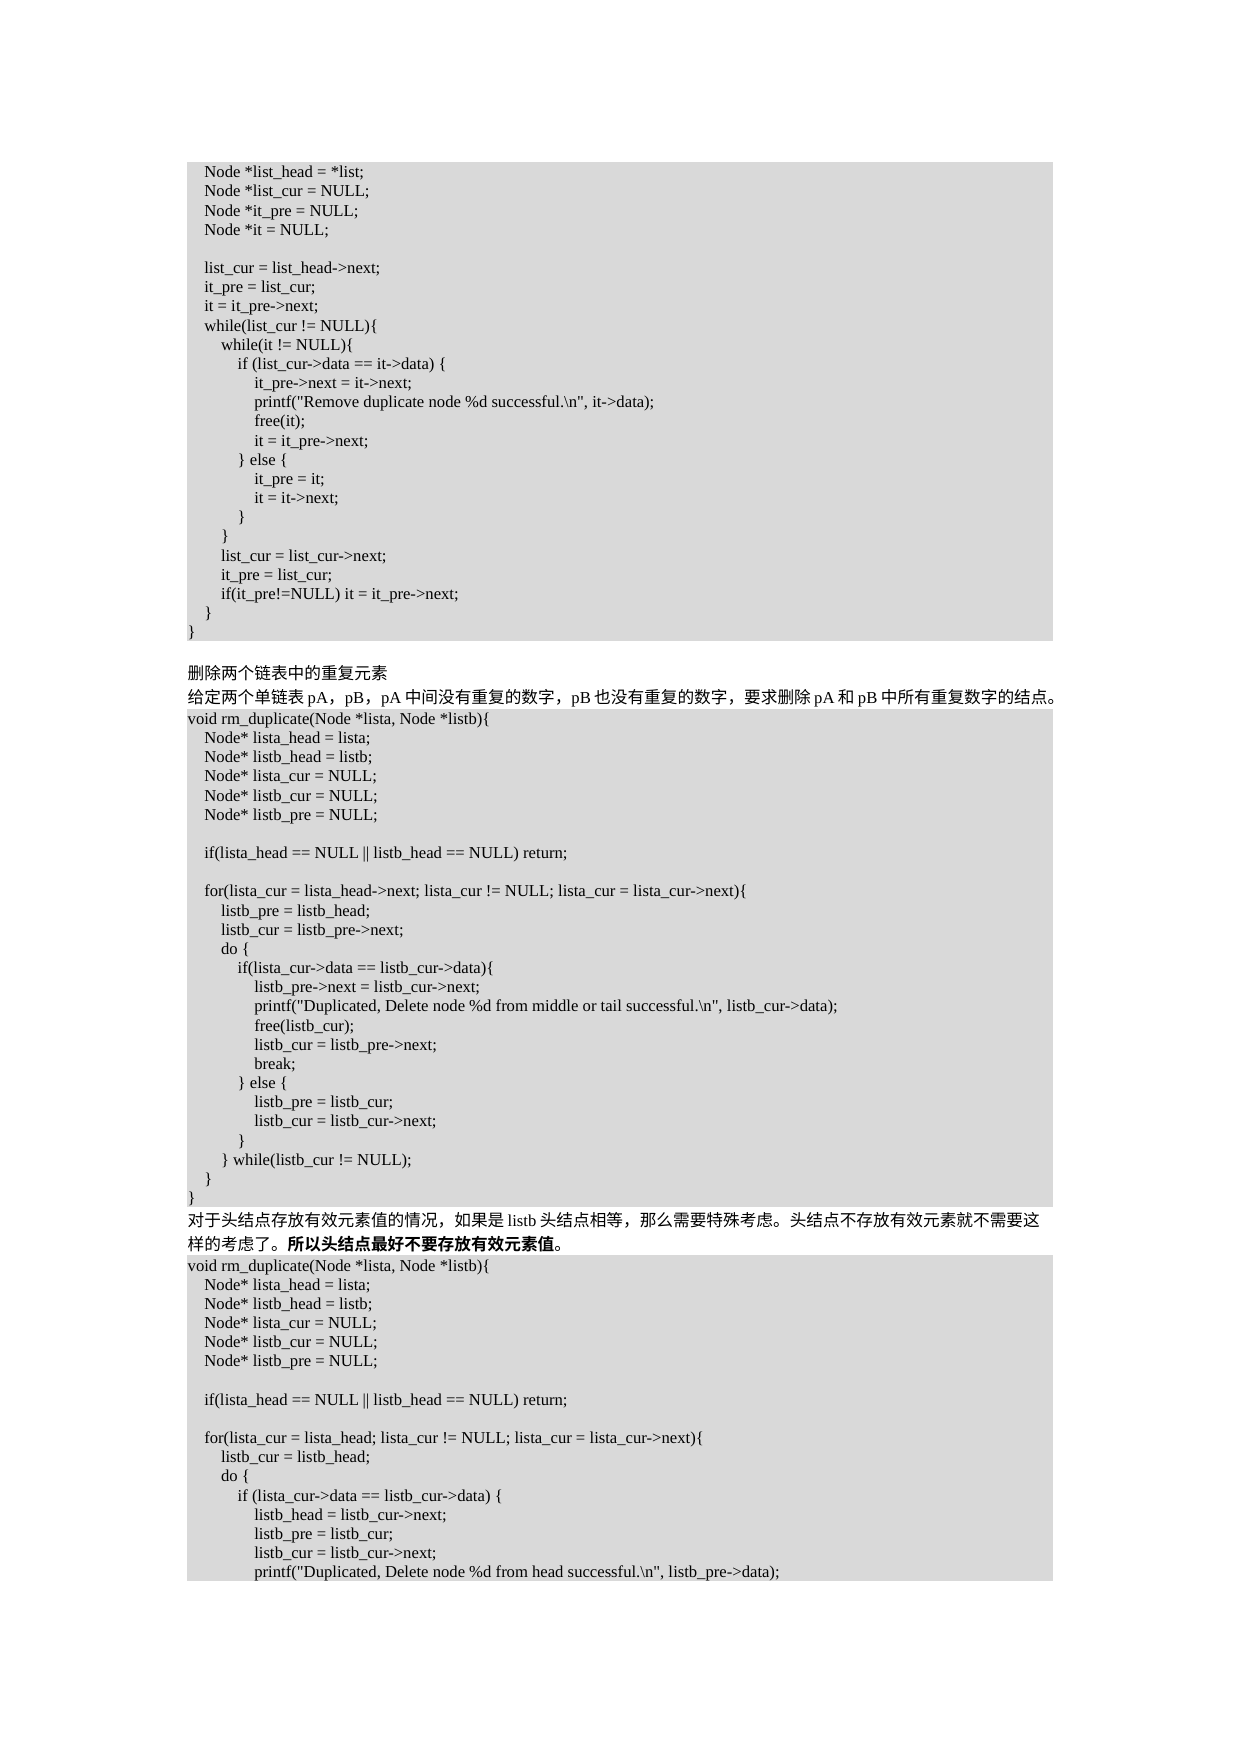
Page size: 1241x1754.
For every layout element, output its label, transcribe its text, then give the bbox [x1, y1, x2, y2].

text Node *list_cur = NULL; [187, 181, 1053, 200]
text void rm_duplicate(Node *lista, Node *listb){ [187, 709, 1053, 728]
text list_cur = list_cur->next; [187, 545, 1053, 564]
text Node* listb_head = listb; [187, 1294, 1053, 1313]
text } [187, 1169, 1053, 1188]
text Node* lista_cur = NULL; [187, 766, 1053, 785]
text } else { [187, 1073, 1053, 1092]
text break; [187, 1054, 1053, 1073]
text do { [187, 1466, 1053, 1485]
text it = it_pre->next; [187, 430, 1053, 449]
text listb_cur = listb_cur->next; [187, 1543, 1053, 1562]
text listb_head = listb_cur->next; [187, 1504, 1053, 1524]
text listb_cur = listb_head; [187, 1447, 1053, 1466]
text Node* listb_cur = NULL; [187, 785, 1053, 804]
text listb_cur = listb_pre->next; [187, 919, 1053, 939]
text listb_pre = listb_cur; [187, 1524, 1053, 1543]
text listb_pre = listb_cur; [187, 1092, 1053, 1111]
text while(it != NULL){ [187, 334, 1053, 354]
text } else { [187, 449, 1053, 469]
text Node* listb_pre = NULL; [187, 804, 1053, 824]
text Node* lista_cur = NULL; [187, 1313, 1053, 1332]
text it_pre = list_cur; [187, 277, 1053, 296]
text if(lista_head == NULL || listb_head == NULL) return; [187, 1389, 1053, 1409]
text if (lista_cur->data == listb_cur->data) { [187, 1485, 1053, 1504]
text Node *list_head = *list; [187, 162, 1053, 181]
text listb_cur = listb_pre->next; [187, 1034, 1053, 1054]
text Node *it_pre = NULL; [187, 200, 1053, 219]
text if(lista_cur->data == listb_cur->data){ [187, 958, 1053, 977]
text it = it->next; [187, 488, 1053, 507]
text do { [187, 939, 1053, 958]
text for(lista_cur = lista_head->next; lista_cur != NULL; lista_cur = lista_cur->next){ [187, 881, 1053, 900]
text printf("Duplicated, Delete node %d from middle or tail successful.\n", listb_cur->data); [187, 996, 1053, 1015]
text listb_pre->next = listb_cur->next; [187, 977, 1053, 996]
text void rm_duplicate(Node *lista, Node *listb){ [187, 1255, 1053, 1274]
text if (list_cur->data == it->data) { [187, 354, 1053, 373]
text } [187, 1188, 1053, 1207]
text listb_pre = listb_head; [187, 900, 1053, 919]
text while(list_cur != NULL){ [187, 315, 1053, 334]
text if(lista_head == NULL || listb_head == NULL) return; [187, 843, 1053, 862]
text } [187, 603, 1053, 622]
text 给定两个单链表pA，pB，pA中间没有重复的数字，pB也没有重复的数字，要求删除pA和pB中所有重复数字的结点。 [187, 684, 1053, 709]
text listb_cur = listb_cur->next; [187, 1111, 1053, 1130]
text list_cur = list_head->next; [187, 258, 1053, 277]
text it_pre = it; [187, 469, 1053, 488]
text 对于头结点存放有效元素值的情况，如果是listb头结点相等，那么需要特殊考虑。头结点不存放有效元素就不需要这样的考虑了。所以头结点最好不要存放有效元素值。 [187, 1207, 1053, 1255]
text } [187, 622, 1053, 641]
text } [187, 1130, 1053, 1149]
text if(it_pre!=NULL) it = it_pre->next; [187, 584, 1053, 603]
text it_pre->next = it->next; [187, 373, 1053, 392]
text it = it_pre->next; [187, 296, 1053, 315]
text free(listb_cur); [187, 1015, 1053, 1034]
text for(lista_cur = lista_head; lista_cur != NULL; lista_cur = lista_cur->next){ [187, 1428, 1053, 1447]
text Node* listb_head = listb; [187, 747, 1053, 766]
text } [187, 526, 1053, 545]
text printf("Remove duplicate node %d successful.\n", it->data); [187, 392, 1053, 411]
text } [187, 507, 1053, 526]
text Node* lista_head = lista; [187, 1274, 1053, 1294]
text Node *it = NULL; [187, 219, 1053, 239]
text printf("Duplicated, Delete node %d from head successful.\n", listb_pre->data); [187, 1562, 1053, 1581]
text Node* listb_pre = NULL; [187, 1351, 1053, 1370]
text Node* listb_cur = NULL; [187, 1332, 1053, 1351]
text 删除两个链表中的重复元素 [187, 660, 1053, 684]
text it_pre = list_cur; [187, 564, 1053, 584]
text } while(listb_cur != NULL); [187, 1149, 1053, 1169]
text Node* lista_head = lista; [187, 728, 1053, 747]
text free(it); [187, 411, 1053, 430]
